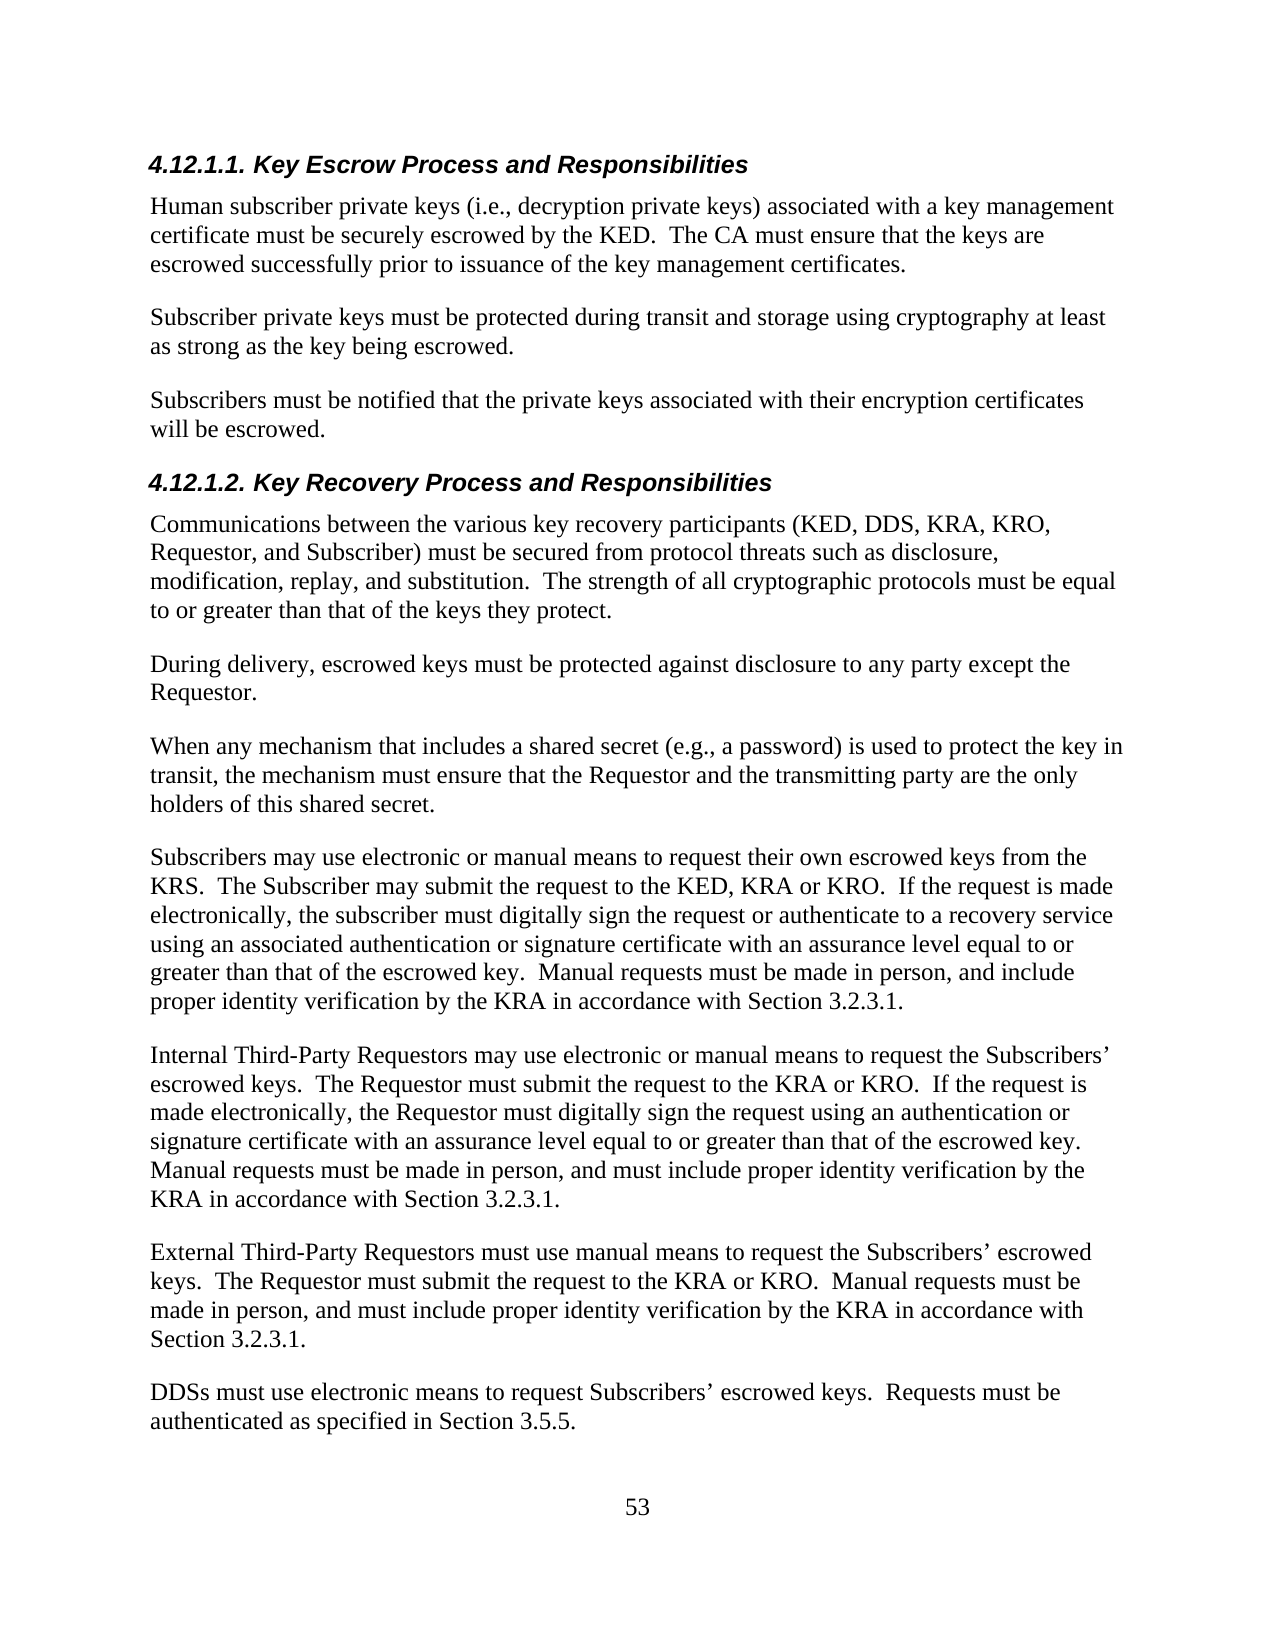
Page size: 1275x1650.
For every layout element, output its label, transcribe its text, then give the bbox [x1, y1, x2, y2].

text Subscriber private keys must be protected during transit and storage using cryptography at least as strong as the key being escrowed. [150, 302, 1125, 360]
text Internal Third-Party Requestors may use electronic or manual means to request the Subscribers’ escrowed keys. The Requestor must submit the request to the KRA or KRO. If the request is made electronically, the Requestor must digitally sign the request using an authentication or signature certificate with an assurance level equal to or greater than that of the escrowed key. Manual requests must be made in person, and must include proper identity verification by the KRA in accordance with Section 3.2.3.1. [150, 1040, 1125, 1212]
text Communications between the various key recovery participants (KED, DDS, KRA, KRO, Requestor, and Subscriber) must be secured from protocol threats such as disclosure, modification, replay, and substitution. The strength of all cryptographic protocols must be equal to or greater than that of the keys they protect. [150, 509, 1125, 624]
text DDSs must use electronic means to request Subscribers’ escrowed keys. Requests must be authenticated as specified in Section 3.5.5. [150, 1377, 1125, 1435]
text When any mechanism that includes a shared secret (e.g., a password) is used to protect the key in transit, the mechanism must ensure that the Requestor and the transmitting party are the only holders of this shared secret. [150, 731, 1125, 817]
text External Third-Party Requestors must use manual means to request the Subscribers’ escrowed keys. The Requestor must submit the request to the KRA or KRO. Manual requests must be made in person, and must include proper identity verification by the KRA in accordance with Section 3.2.3.1. [150, 1237, 1125, 1352]
text Subscribers must be notified that the private keys associated with their encryption certificates will be escrowed. [150, 385, 1125, 442]
text Subscribers may use electronic or manual means to request their own escrowed keys from the KRS. The Subscriber may submit the request to the KED, KRA or KRO. If the request is made electronically, the subscriber must digitally sign the request or authenticate to a recovery service using an associated authentication or signature certificate with an assurance level equal to or greater than that of the escrowed key. Manual requests must be made in person, and include proper identity verification by the KRA in accordance with Section 3.2.3.1. [150, 842, 1125, 1015]
text Human subscriber private keys (i.e., decryption private keys) associated with a key management certificate must be securely escrowed by the KED. The CA must ensure that the keys are escrowed successfully prior to issuance of the key management certificates. [150, 191, 1125, 277]
text During delivery, escrowed keys must be protected against disclosure to any party except the Requestor. [150, 649, 1125, 706]
subtitle Key Recovery Process and Responsibilities [148, 467, 1125, 496]
subtitle Key Escrow Process and Responsibilities [148, 150, 1125, 179]
